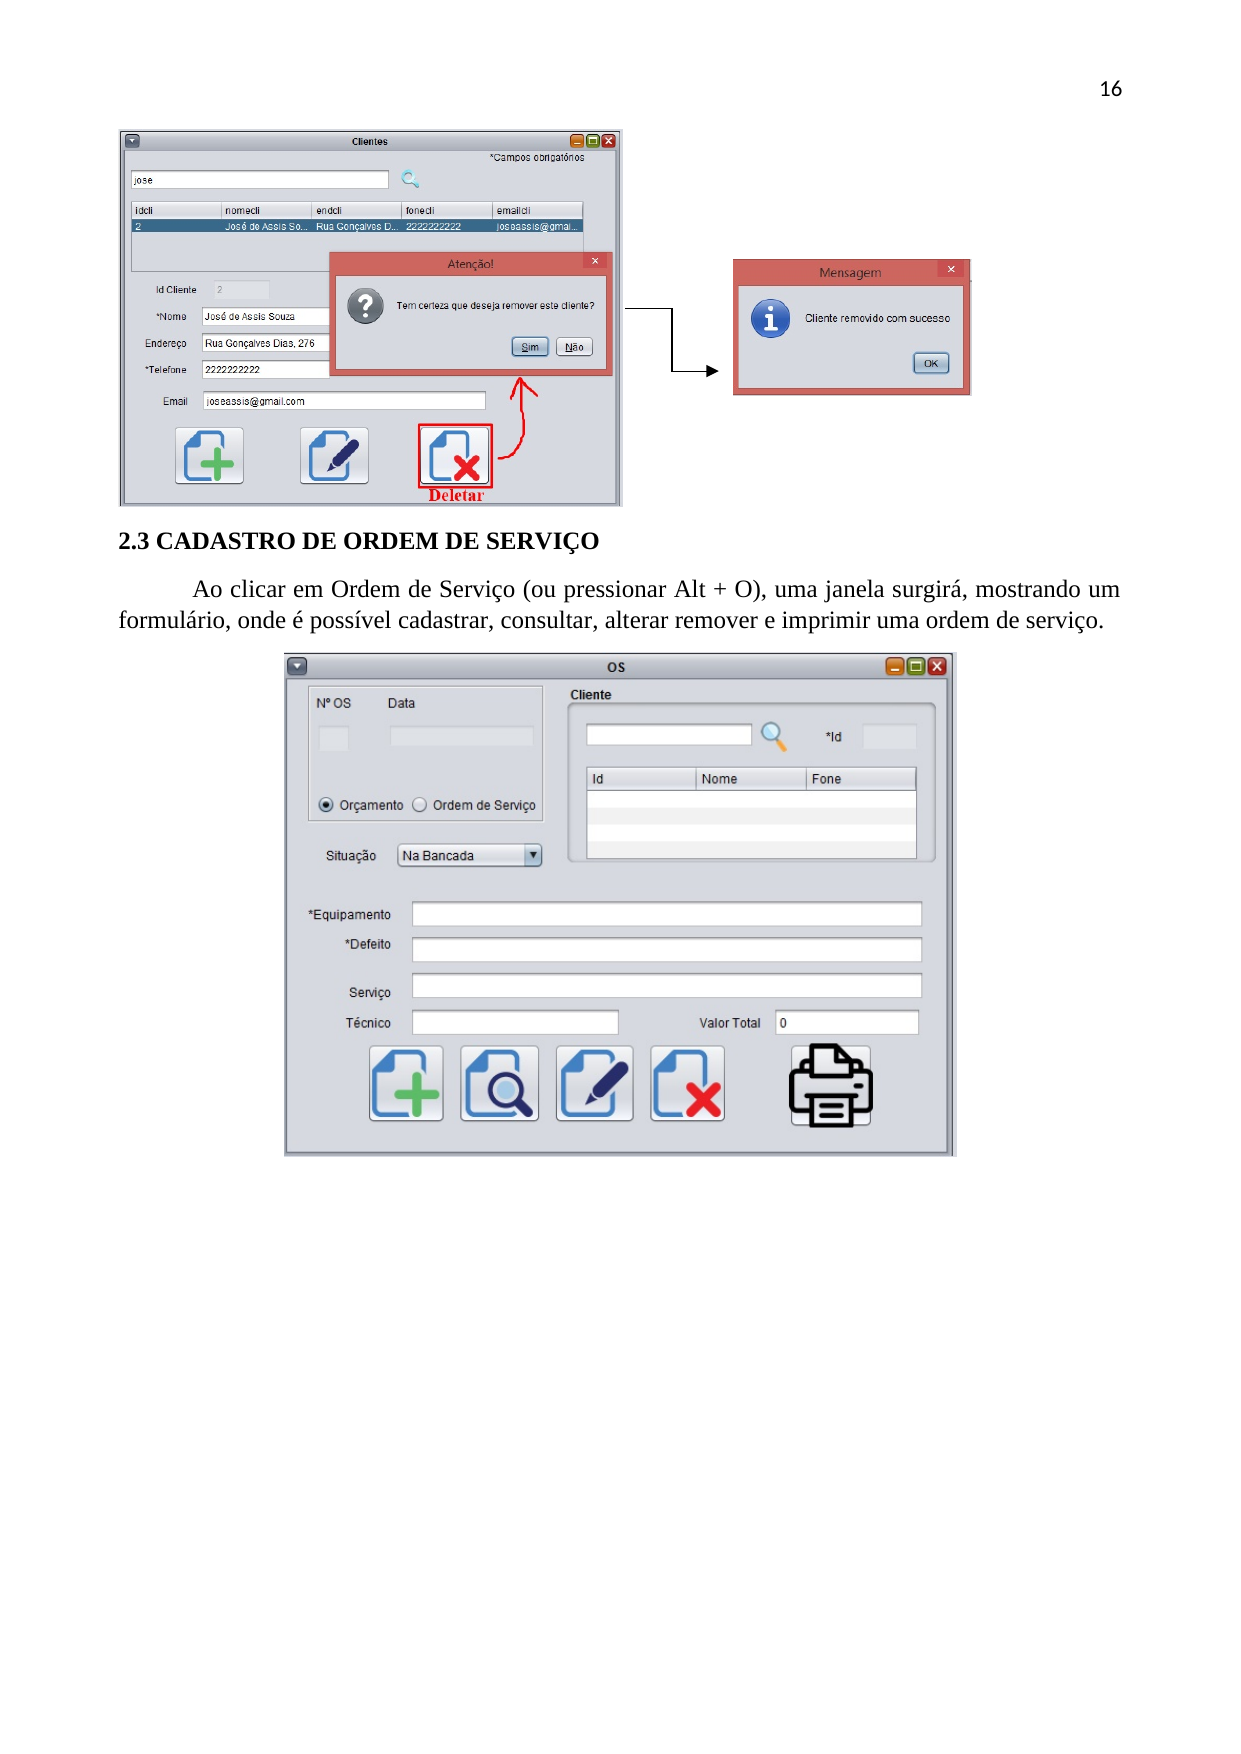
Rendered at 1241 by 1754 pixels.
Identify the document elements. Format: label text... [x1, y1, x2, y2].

picture [118, 129, 623, 507]
text Ao clicar em Ordem de Serviço (ou pressionar Alt + O), uma janela surgirá, mostrando um formulário, onde é possível cadastrar, consultar, alterar remover e imprimir uma ordem de serviço. [118, 574, 1122, 633]
picture [284, 652, 957, 1157]
picture [733, 259, 972, 396]
text 2.3 CADASTRO DE ORDEM DE SERVIÇO [118, 526, 1122, 555]
